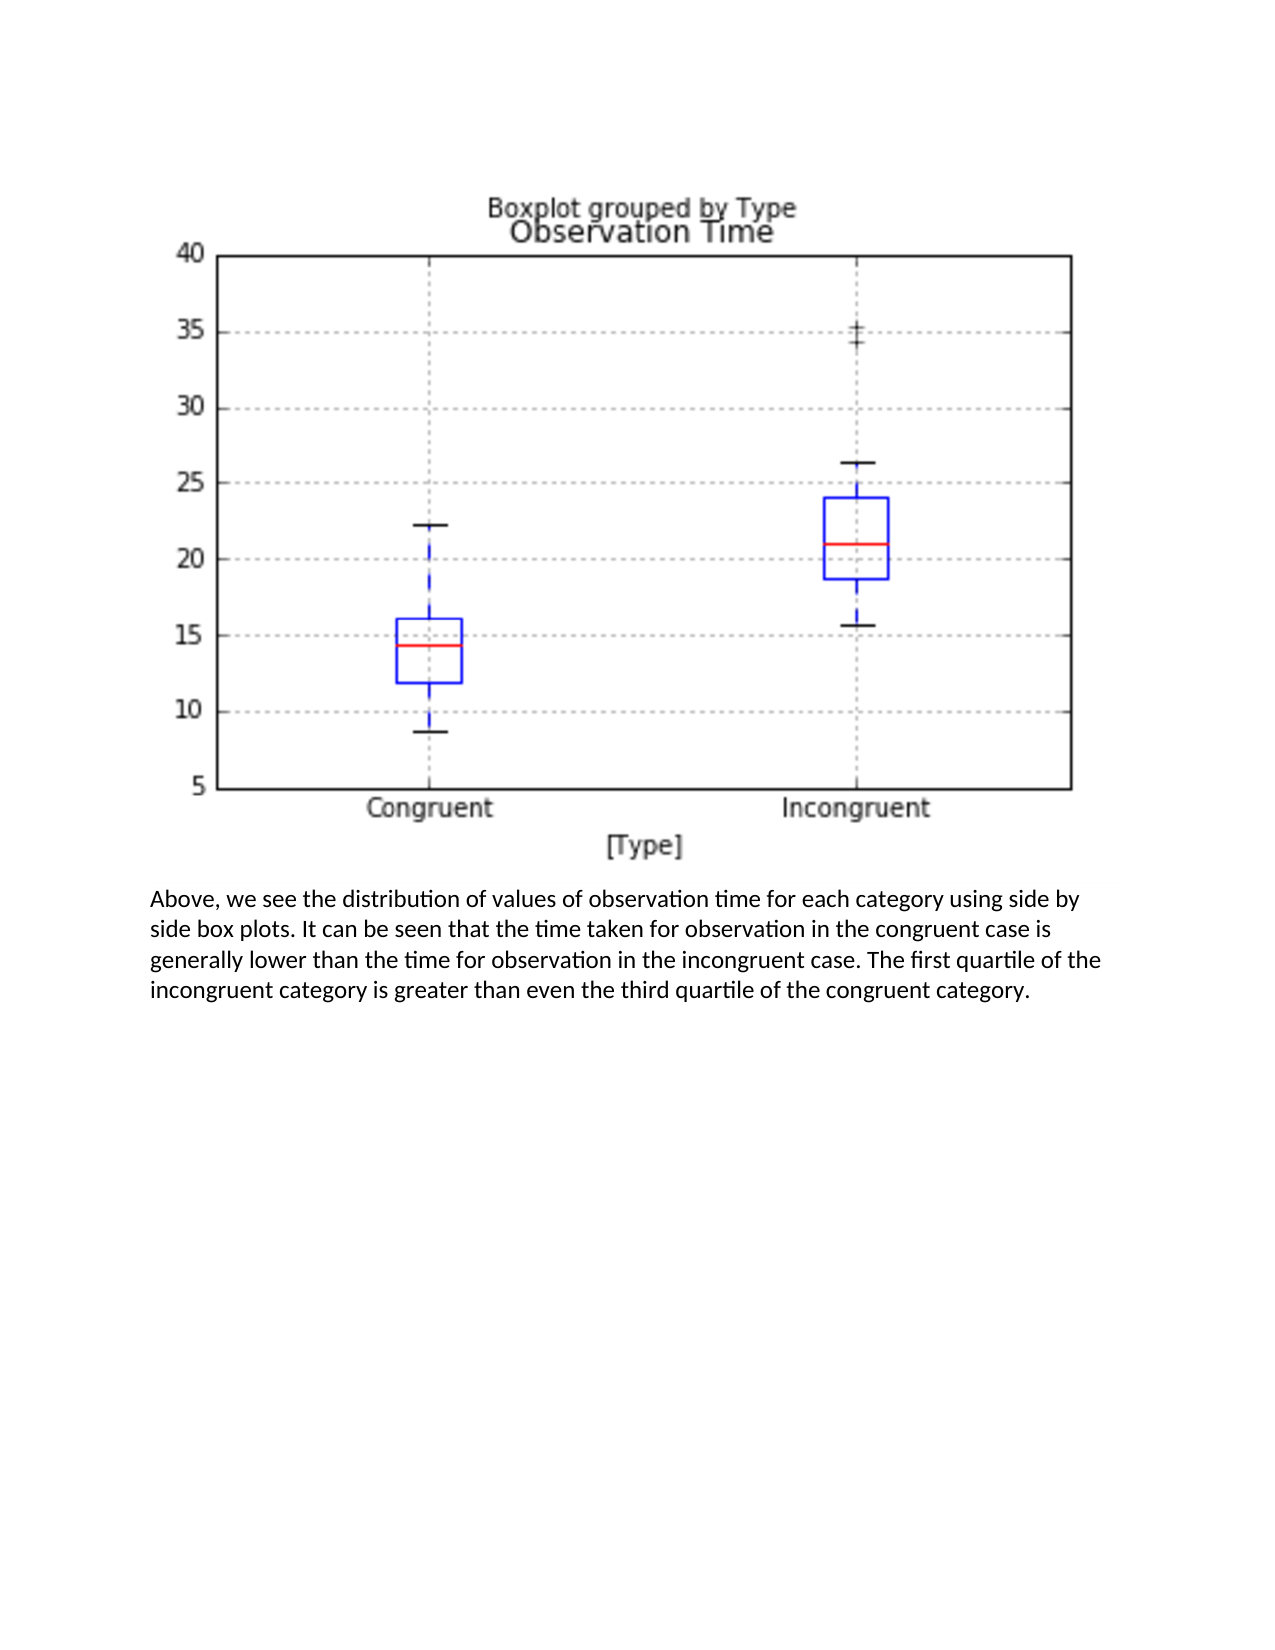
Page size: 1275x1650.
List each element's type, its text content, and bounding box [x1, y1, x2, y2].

picture [150, 180, 1125, 884]
text Above, we see the distribution of values of observation time for each category using side by side box plots. It can be seen that the time taken for observation in the congruent case is generally lower than the time for observation in the incongruent case. The first quartile of the incongruent category is greater than even the third quartile of the congruent category. [150, 884, 1125, 1005]
